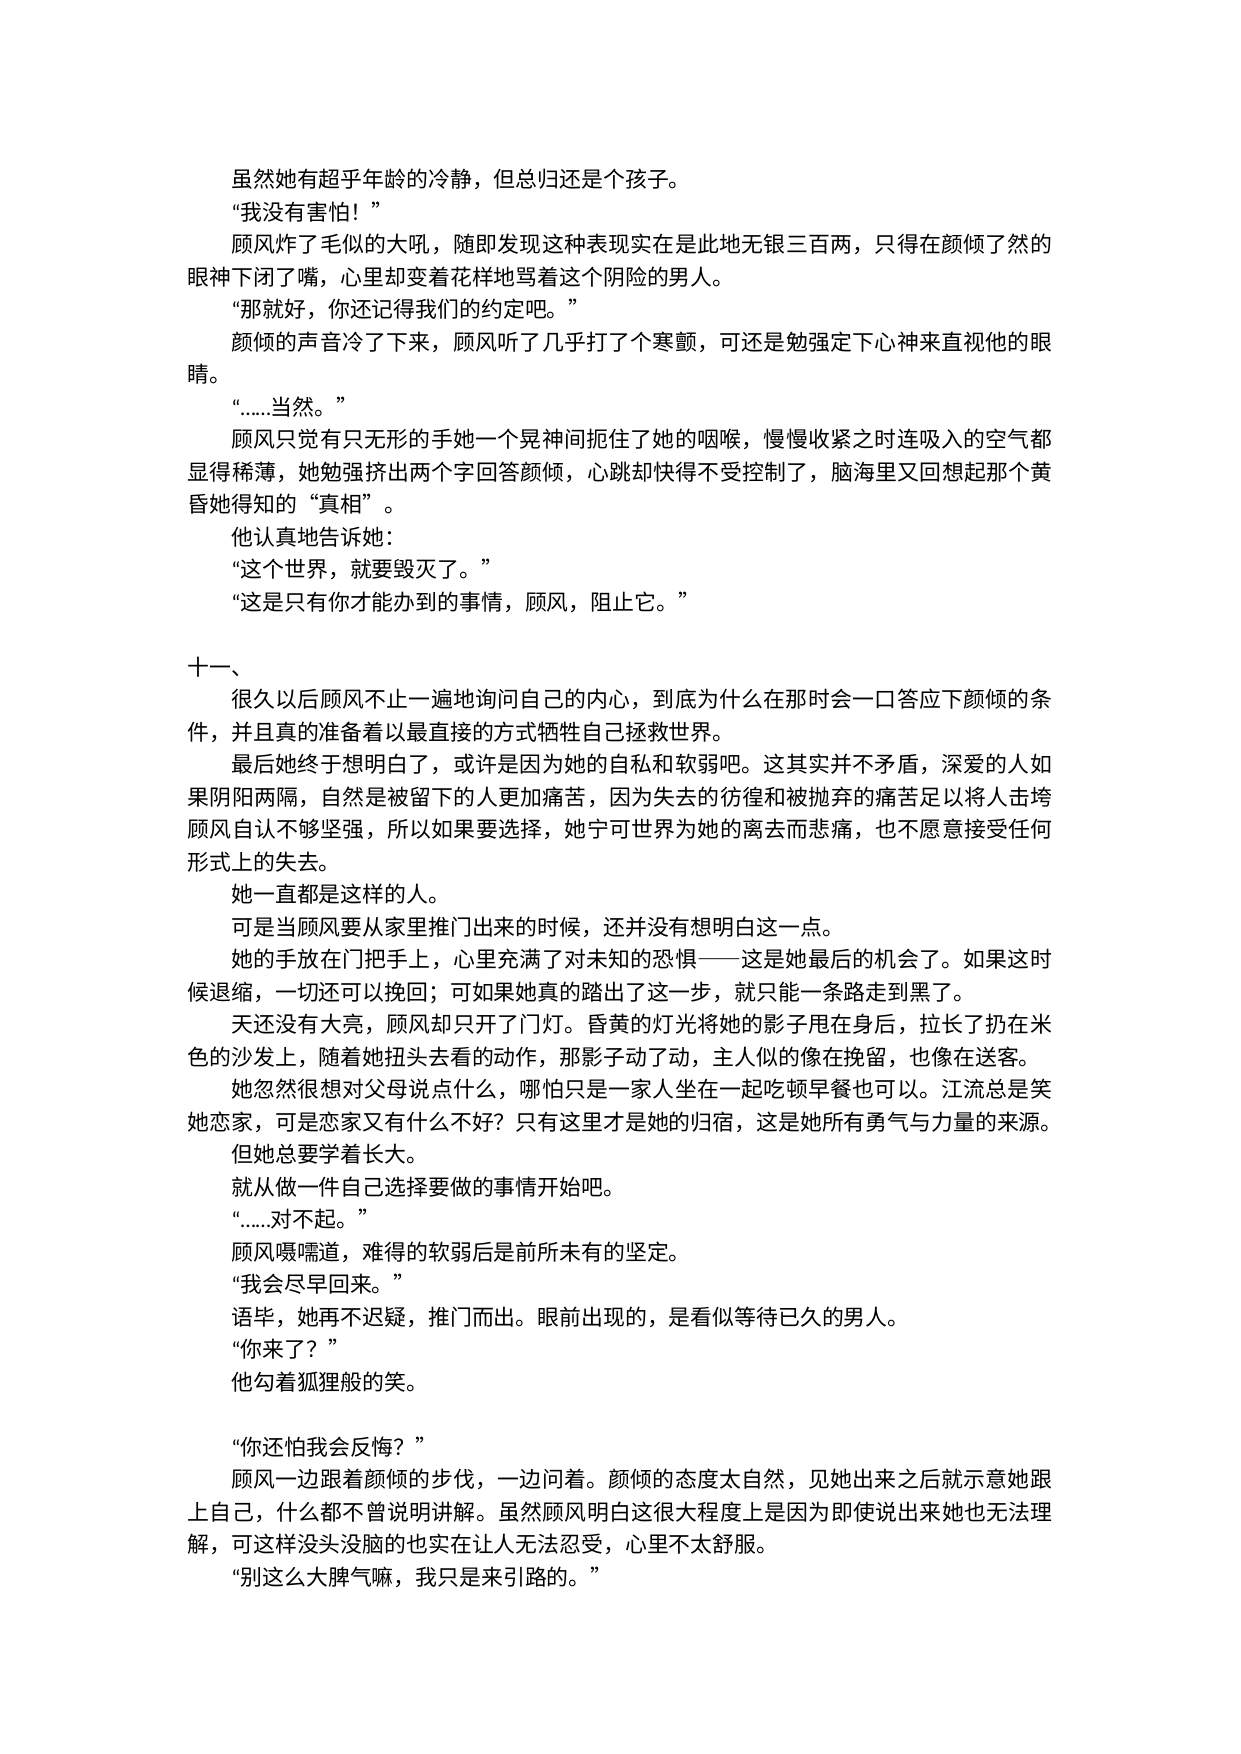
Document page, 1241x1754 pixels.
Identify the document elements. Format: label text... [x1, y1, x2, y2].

text 顾风只觉有只无形的手她一个晃神间扼住了她的咽喉，慢慢收紧之时连吸入的空气都显得稀薄，她勉强挤出两个字回答颜倾，心跳却快得不受控制了，脑海里又回想起那个黄昏她得知的“真相”。 [187, 422, 1053, 519]
text 顾风炸了毛似的大吼，随即发现这种表现实在是此地无银三百两，只得在颜倾了然的眼神下闭了嘴，心里却变着花样地骂着这个阴险的男人。 [187, 227, 1053, 292]
text 就从做一件自己选择要做的事情开始吧。 [187, 1169, 1053, 1202]
text “我会尽早回来。” [187, 1267, 1053, 1299]
text “别这么大脾气嘛，我只是来引路的。” [187, 1559, 1053, 1592]
text “这个世界，就要毁灭了。” [187, 552, 1053, 584]
text 最后她终于想明白了，或许是因为她的自私和软弱吧。这其实并不矛盾，深爱的人如果阴阳两隔，自然是被留下的人更加痛苦，因为失去的彷徨和被抛弃的痛苦足以将人击垮。顾风自认不够坚强，所以如果要选择，她宁可世界为她的离去而悲痛，也不愿意接受任何形式上的失去。 [187, 747, 1053, 877]
text 可是当顾风要从家里推门出来的时候，还并没有想明白这一点。 [187, 909, 1053, 942]
text “你来了？” [187, 1332, 1053, 1364]
text “……当然。” [187, 389, 1053, 422]
text 但她总要学着长大。 [187, 1137, 1053, 1169]
text 他勾着狐狸般的笑。 [187, 1364, 1053, 1397]
text “……对不起。” [187, 1202, 1053, 1234]
text “你还怕我会反悔？” [187, 1429, 1053, 1462]
text 他认真地告诉她： [187, 519, 1053, 552]
text 很久以后顾风不止一遍地询问自己的内心，到底为什么在那时会一口答应下颜倾的条件，并且真的准备着以最直接的方式牺牲自己拯救世界。 [187, 682, 1053, 747]
text 语毕，她再不迟疑，推门而出。眼前出现的，是看似等待已久的男人。 [187, 1299, 1053, 1332]
text “我没有害怕！” [187, 194, 1053, 227]
text 她一直都是这样的人。 [187, 877, 1053, 909]
text 颜倾的声音冷了下来，顾风听了几乎打了个寒颤，可还是勉强定下心神来直视他的眼睛。 [187, 324, 1053, 389]
text 顾风一边跟着颜倾的步伐，一边问着。颜倾的态度太自然，见她出来之后就示意她跟上自己，什么都不曾说明讲解。虽然顾风明白这很大程度上是因为即使说出来她也无法理解，可这样没头没脑的也实在让人无法忍受，心里不太舒服。 [187, 1462, 1053, 1559]
text 她忽然很想对父母说点什么，哪怕只是一家人坐在一起吃顿早餐也可以。江流总是笑她恋家，可是恋家又有什么不好？只有这里才是她的归宿，这是她所有勇气与力量的来源。 [187, 1072, 1053, 1137]
text “那就好，你还记得我们的约定吧。” [187, 292, 1053, 324]
text 她的手放在门把手上，心里充满了对未知的恐惧——这是她最后的机会了。如果这时候退缩，一切还可以挽回；可如果她真的踏出了这一步，就只能一条路走到黑了。 [187, 942, 1053, 1007]
text “这是只有你才能办到的事情，顾风，阻止它。” [187, 584, 1053, 617]
text 十一、 [187, 649, 1053, 682]
text 天还没有大亮，顾风却只开了门灯。昏黄的灯光将她的影子甩在身后，拉长了扔在米色的沙发上，随着她扭头去看的动作，那影子动了动，主人似的像在挽留，也像在送客。 [187, 1007, 1053, 1072]
text 顾风嗫嚅道，难得的软弱后是前所未有的坚定。 [187, 1234, 1053, 1267]
text 虽然她有超乎年龄的冷静，但总归还是个孩子。 [187, 162, 1053, 194]
